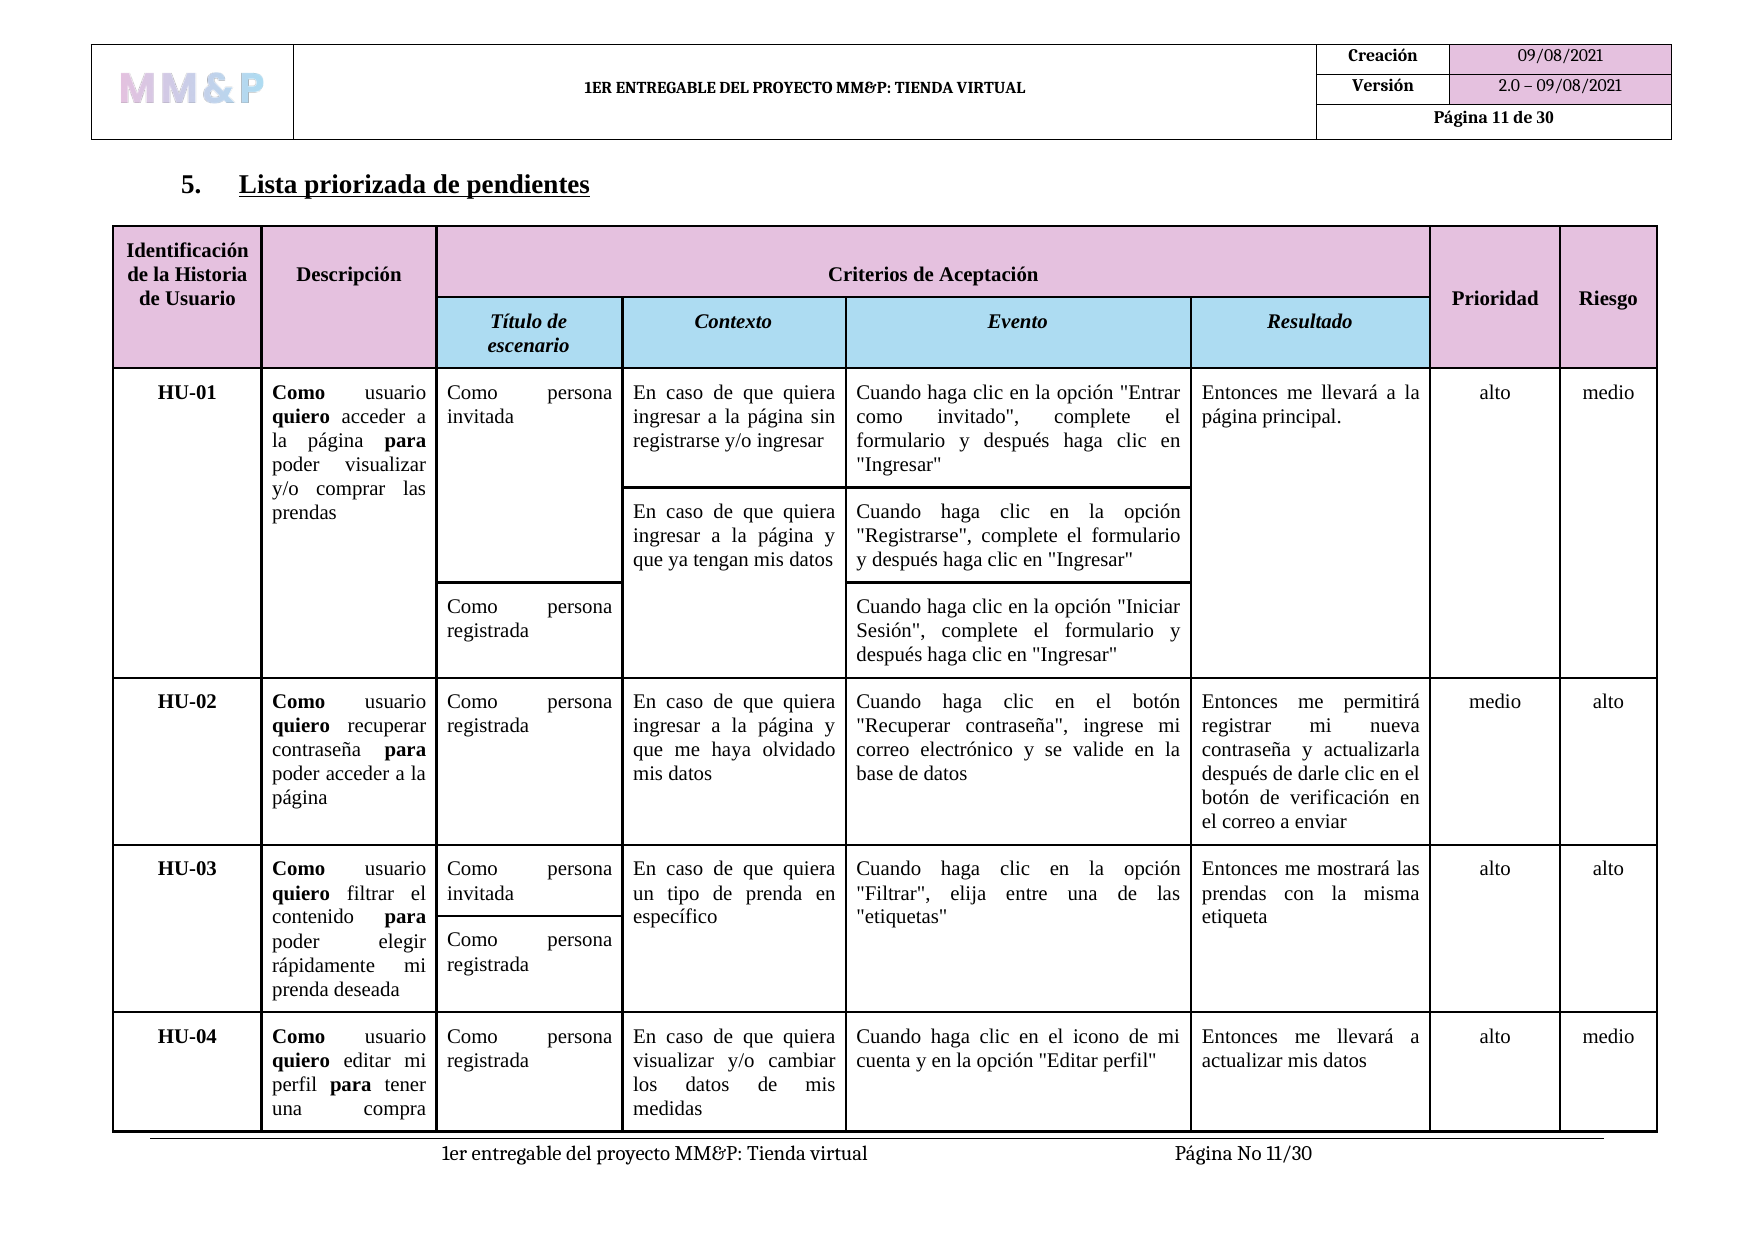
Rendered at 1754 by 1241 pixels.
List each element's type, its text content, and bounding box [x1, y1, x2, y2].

table_cell Cuando haga clic en la opción "Iniciar Sesión", complete el formulario y después haga clic en "Ingresar" [847, 584, 1190, 677]
table_cell Evento [847, 298, 1190, 367]
table_cell Como persona invitada [438, 846, 621, 915]
table_cell HU-01 [114, 369, 260, 677]
table_cell Entonces me llevará a la página principal. [1192, 369, 1429, 677]
table_cell Como persona registrada [438, 679, 621, 844]
table_cell medio [1561, 369, 1656, 677]
table_cell En caso de que quiera ingresar a la página y que ya tengan mis datos [624, 489, 845, 677]
table_cell Cuando haga clic en el icono de mi cuenta y en la opción "Editar perfil" [847, 1013, 1190, 1130]
table_cell Como usuario quiero filtrar el contenido para poder elegir rápidamente mi prenda deseada [263, 846, 435, 1011]
table_cell Resultado [1192, 298, 1429, 367]
table_cell En caso de que quiera un tipo de prenda en específico [624, 846, 845, 1011]
table_cell Como persona invitada [438, 369, 621, 581]
table_cell medio [1431, 679, 1559, 844]
table_cell medio [1561, 1013, 1656, 1130]
table_cell Como usuario quiero editar mi perfil para tener una compra personalizada [263, 1013, 435, 1130]
table_cell En caso de que quiera visualizar y/o cambiar los datos de mis medidas [624, 1013, 845, 1130]
table_cell Como usuario quiero recuperar contraseña para poder acceder a la página [263, 679, 435, 844]
table_header Criterios de Aceptación [438, 227, 1429, 296]
table_cell Contexto [624, 298, 845, 367]
picture [120, 72, 264, 104]
table_cell Como persona registrada [438, 917, 621, 1011]
table_cell HU-04 [114, 1013, 260, 1130]
table_cell Entonces me mostrará las prendas con la misma etiqueta [1192, 846, 1429, 1011]
table_cell alto [1431, 369, 1559, 677]
subtitle Lista priorizada de pendientes [201, 168, 1604, 200]
table_cell alto [1431, 1013, 1559, 1130]
table_cell alto [1431, 846, 1559, 1011]
table_cell Como persona registrada [438, 584, 621, 677]
table_cell Cuando haga clic en la opción "Filtrar", elija entre una de las "etiquetas" [847, 846, 1190, 1011]
table_header Descripción [263, 227, 435, 367]
table_header Prioridad [1431, 227, 1559, 367]
table_cell Entonces me permitirá registrar mi nueva contraseña y actualizarla después de darle clic en el botón de verificación en el correo a enviar [1192, 679, 1429, 844]
table_cell Cuando haga clic en la opción "Entrar como invitado", complete el formulario y después haga clic en "Ingresar" [847, 369, 1190, 486]
table_header Identificación de la Historia de Usuario [114, 227, 260, 367]
table_cell Cuando haga clic en el botón "Recuperar contraseña", ingrese mi correo electrónico y se valide en la base de datos [847, 679, 1190, 844]
table_cell Entonces me llevará a actualizar mis datos [1192, 1013, 1429, 1130]
table_cell Como usuario quiero acceder a la página para poder visualizar y/o comprar las prendas [263, 369, 435, 677]
table_cell alto [1561, 846, 1656, 1011]
table_cell Título de escenario [438, 298, 621, 367]
table_cell Cuando haga clic en la opción "Registrarse", complete el formulario y después haga clic en "Ingresar" [847, 489, 1190, 581]
table_cell En caso de que quiera ingresar a la página y que me haya olvidado mis datos [624, 679, 845, 844]
table_header Riesgo [1561, 227, 1656, 367]
table_cell HU-02 [114, 679, 260, 844]
table_cell Como persona registrada [438, 1013, 621, 1130]
table_cell En caso de que quiera ingresar a la página sin registrarse y/o ingresar [624, 369, 845, 486]
table_cell alto [1561, 679, 1656, 844]
table_cell HU-03 [114, 846, 260, 1011]
